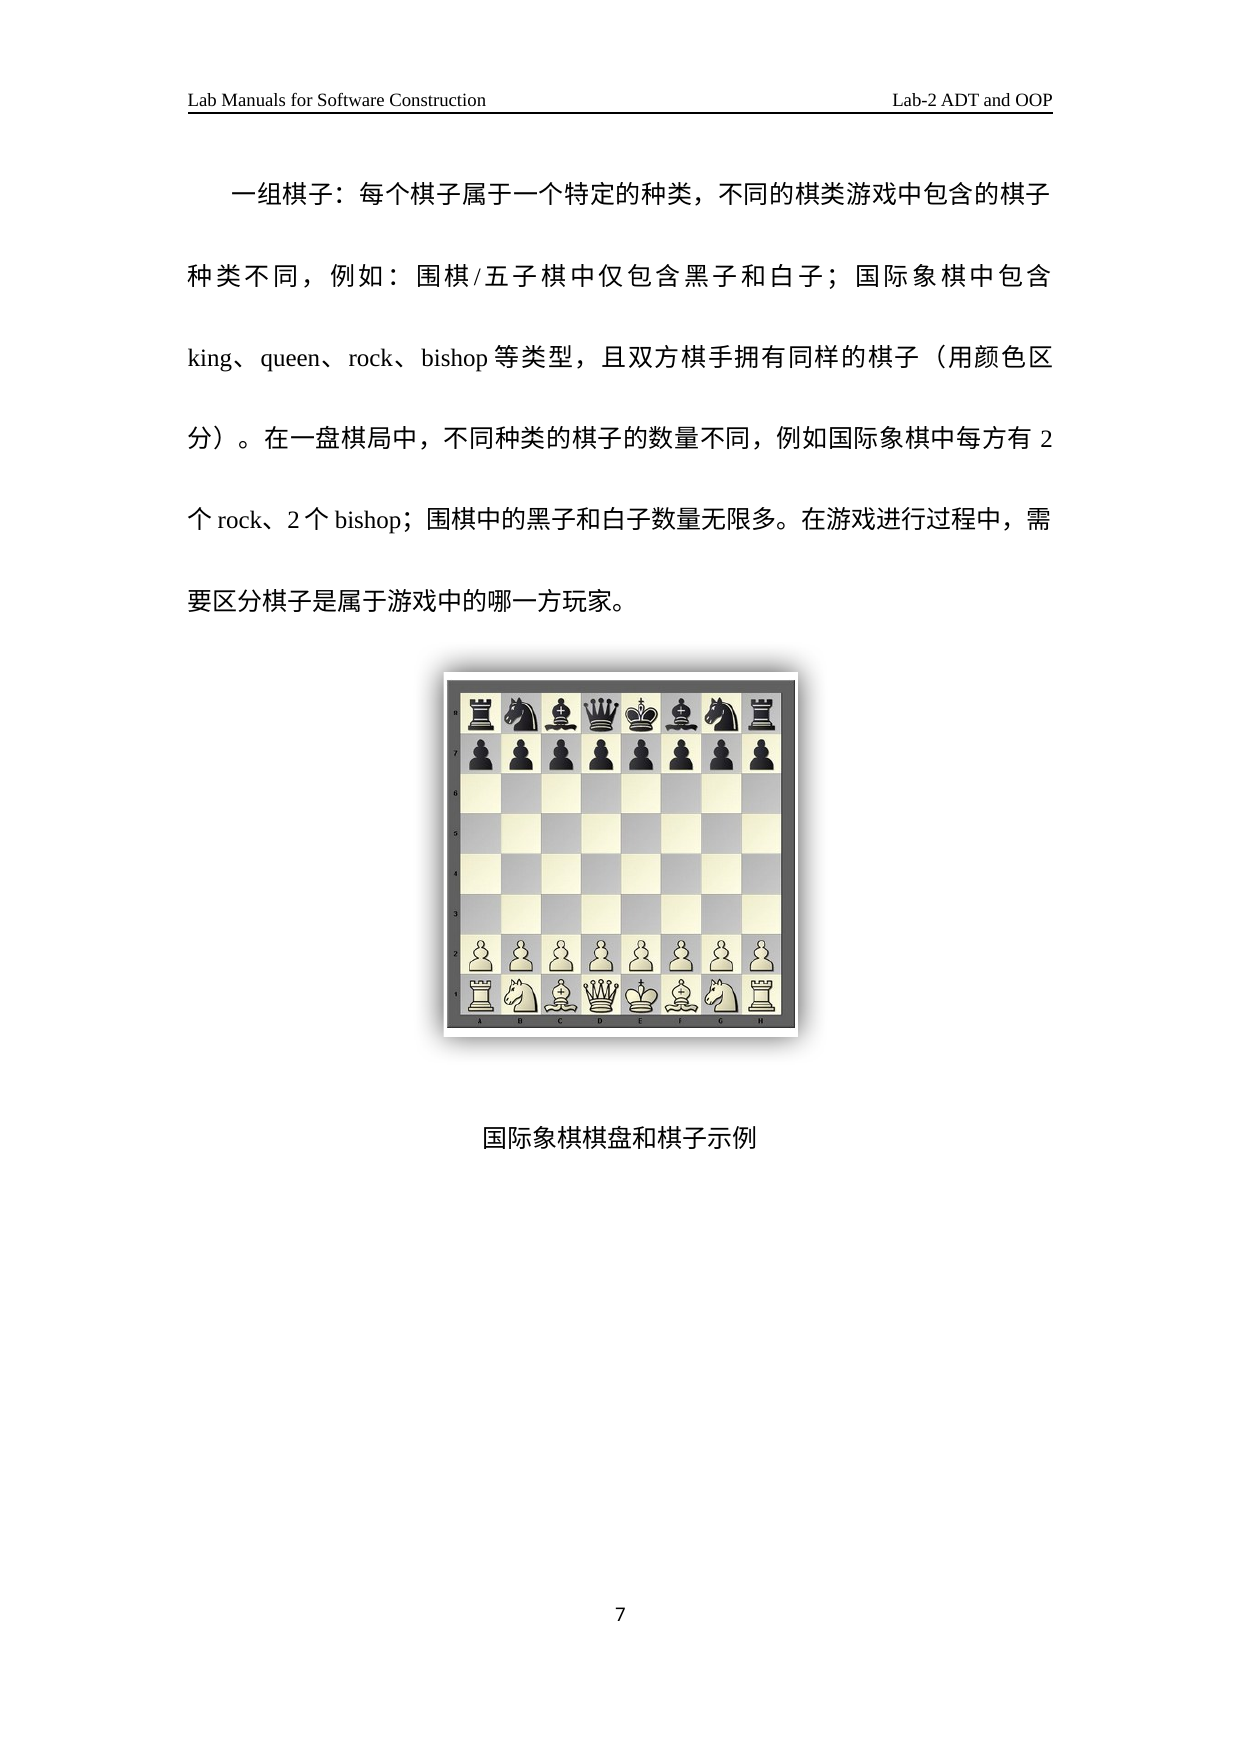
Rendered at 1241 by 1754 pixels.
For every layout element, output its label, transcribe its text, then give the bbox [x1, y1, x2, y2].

text 国际象棋棋盘和棋子示例 [187, 1104, 1053, 1169]
picture [443, 672, 798, 1037]
text 一组棋子：每个棋子属于一个特定的种类，不同的棋类游戏中包含的棋子种类不同，例如：围棋/五子棋中仅包含黑子和白子；国际象棋中包含king、queen、rock、bishop等类型，且双方棋手拥有同样的棋子（用颜色区分）。在一盘棋局中，不同种类的棋子的数量不同，例如国际象棋中每方有2个rock、2个bishop；围棋中的黑子和白子数量无限多。在游戏进行过程中，需要区分棋子是属于游戏中的哪一方玩家。 [187, 161, 1053, 632]
